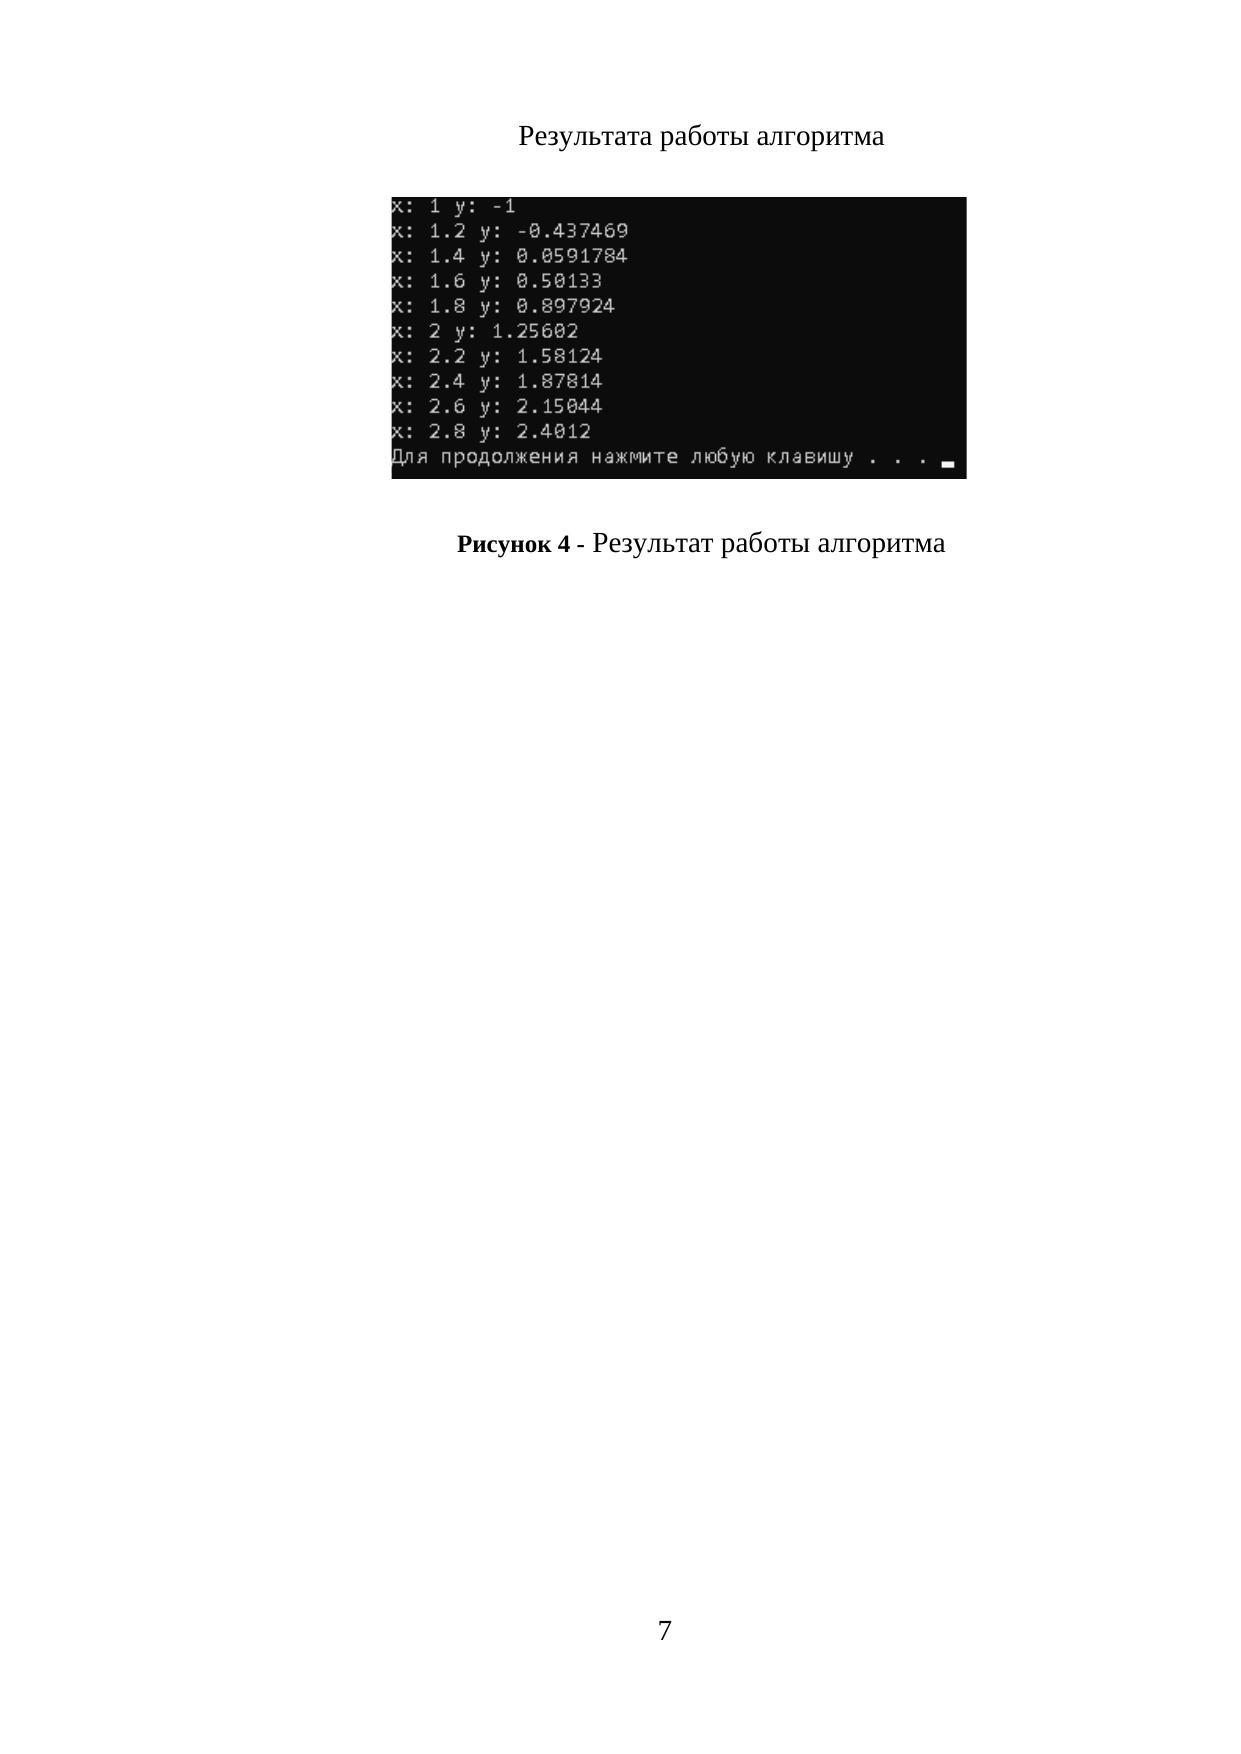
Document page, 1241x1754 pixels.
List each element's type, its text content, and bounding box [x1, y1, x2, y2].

subtitle Результата работы алгоритма [177, 118, 1152, 152]
subtitle Рисунок 4 - Результат работы алгоритма [177, 525, 1152, 558]
picture [391, 197, 967, 479]
